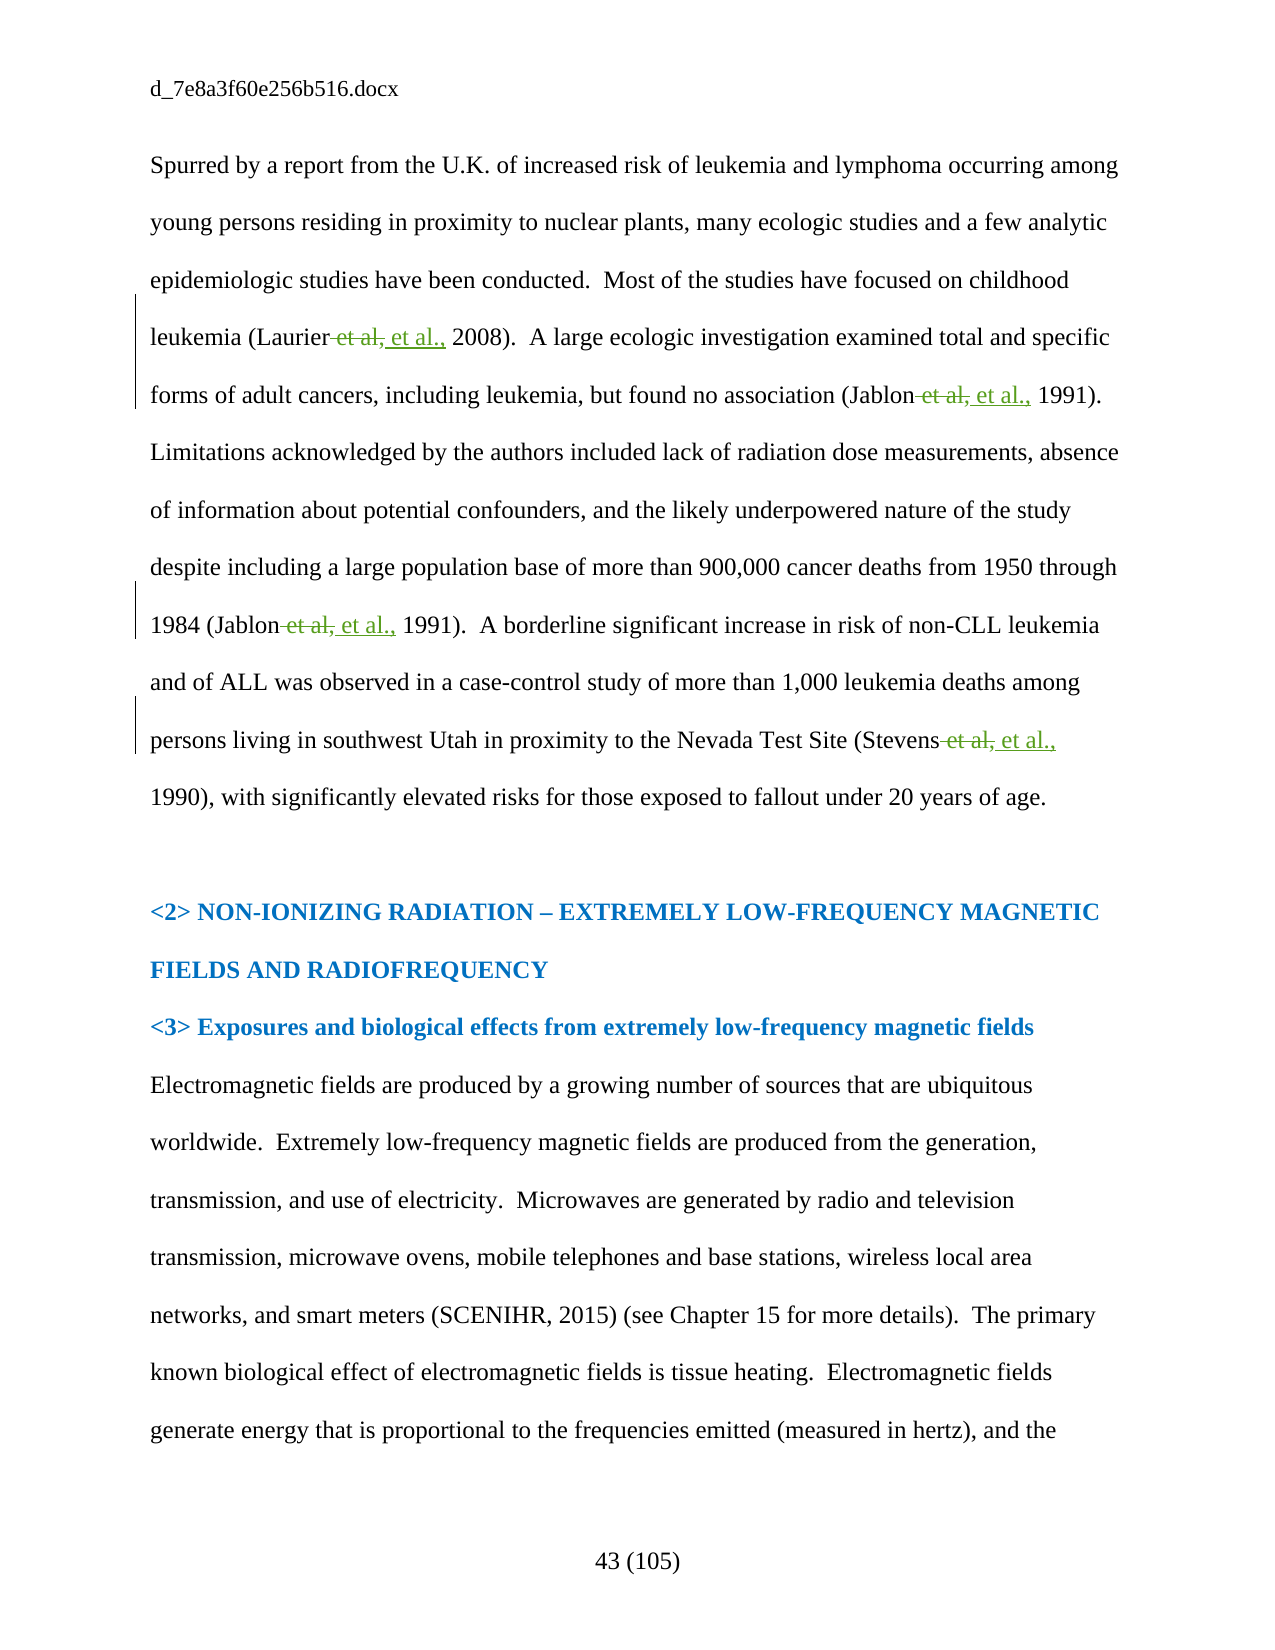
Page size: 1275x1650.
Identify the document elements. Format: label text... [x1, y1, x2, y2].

text <3> Exposures and biological effects from extremely low-frequency magnetic fields [150, 1012, 1125, 1041]
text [150, 1070, 1125, 1444]
text <2> NON-IONIZING RADIATION – EXTREMELY LOW-FREQUENCY MAGNETIC FIELDS AND RADIOFREQUENCY [150, 897, 1125, 984]
text Spurred by a report from the U.K. of increased risk of leukemia and lymphoma occurring among young persons residing in proximity to nuclear plants, many ecologic studies and a few analytic epidemiologic studies have been conducted. Most of the studies have focused on childhood leukemia (Laurier 2008). A large ecologic investigation examined total and specific forms of adult cancers, including leukemia, but found no association (Jablon 1991). Limitations acknowledged by the authors included lack of radiation dose measurements, absence of information about potential confounders, and the likely underpowered nature of the study despite including a large population base of more than 900,000 cancer deaths from 1950 through 1984 (Jablon 1991). A borderline significant increase in risk of non-CLL leukemia and of ALL was observed in a case-control study of more than 1,000 leukemia deaths among persons living in southwest Utah in proximity to the Nevada Test Site (Stevens 1990), with significantly elevated risks for those exposed to fallout under 20 years of age. [150, 150, 1125, 811]
